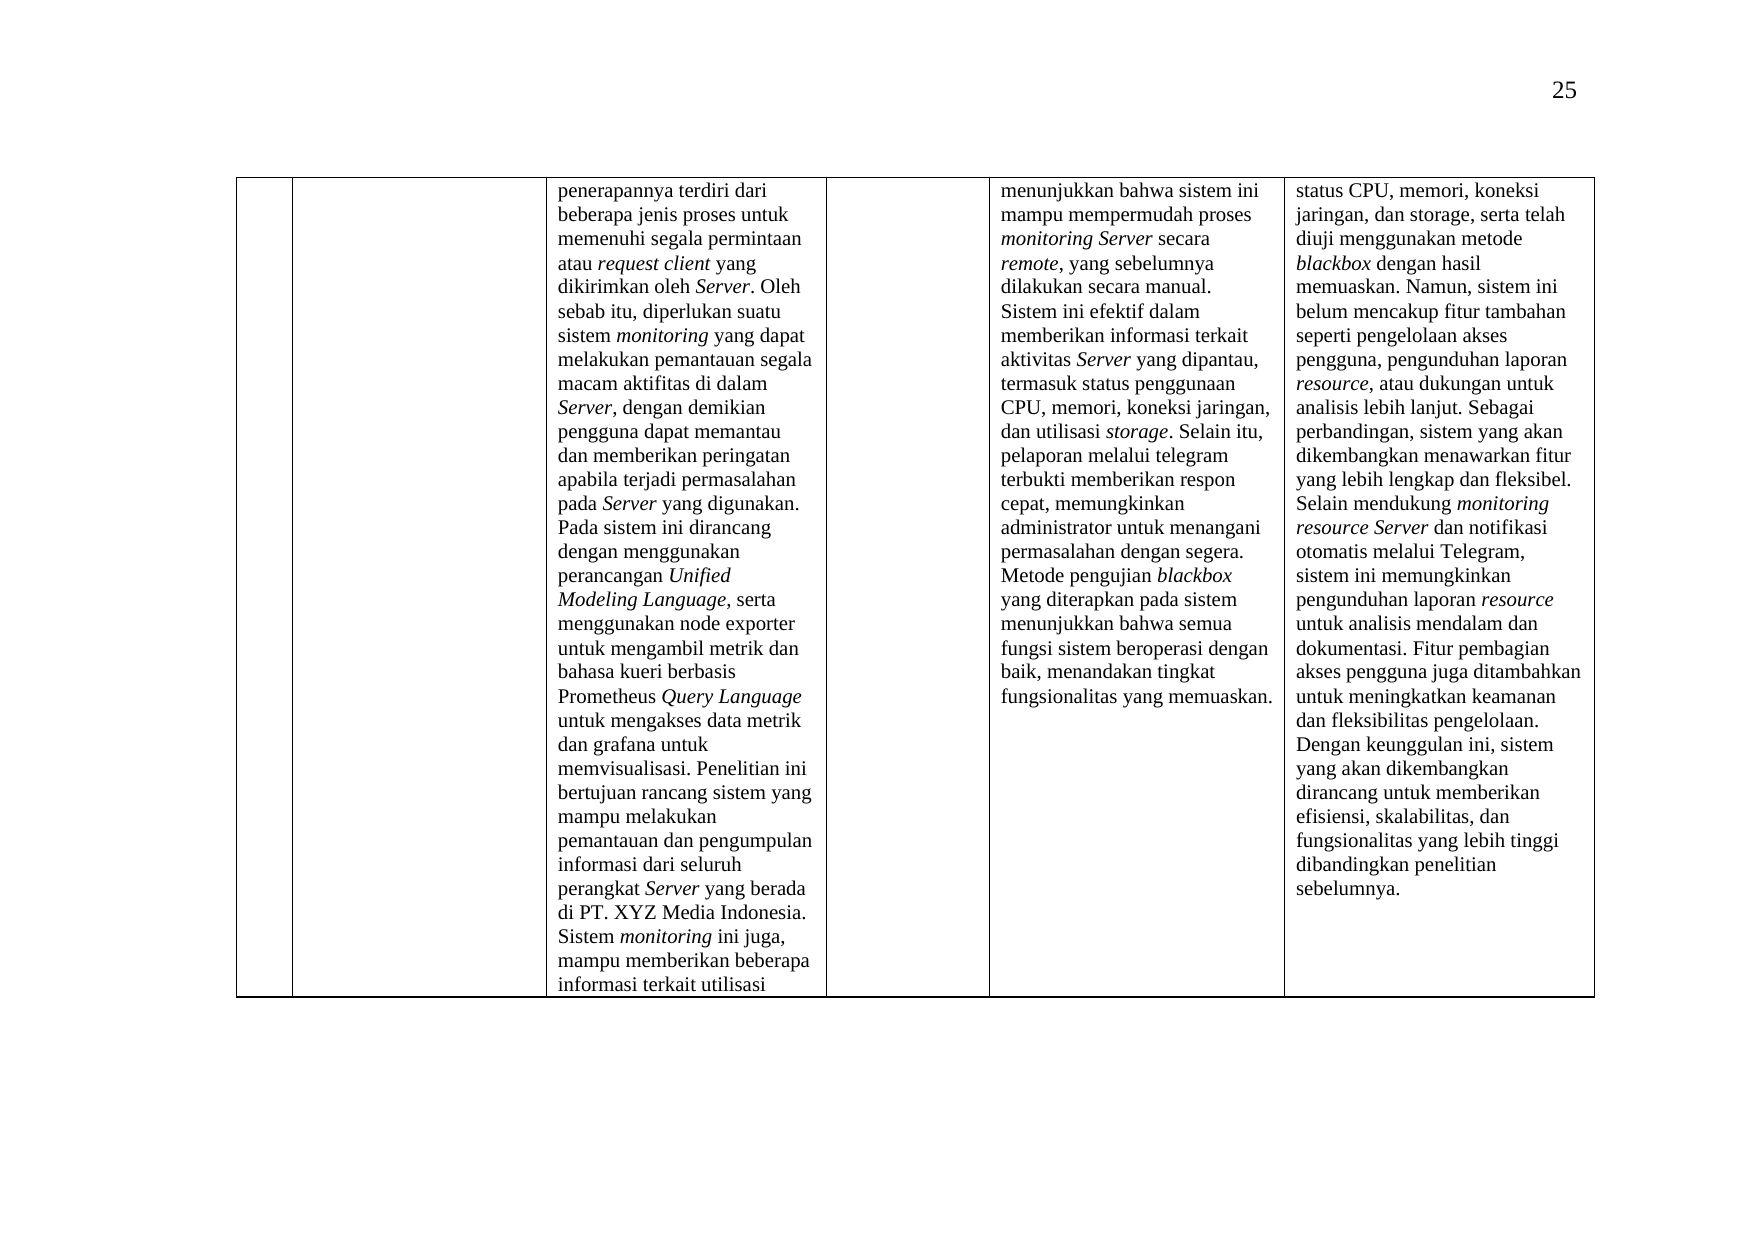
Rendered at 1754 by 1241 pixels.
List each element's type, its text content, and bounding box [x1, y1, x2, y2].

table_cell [827, 178, 989, 996]
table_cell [547, 178, 826, 996]
table_cell 3 [237, 178, 292, 996]
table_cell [990, 178, 1284, 996]
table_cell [293, 178, 546, 996]
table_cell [1285, 178, 1594, 996]
